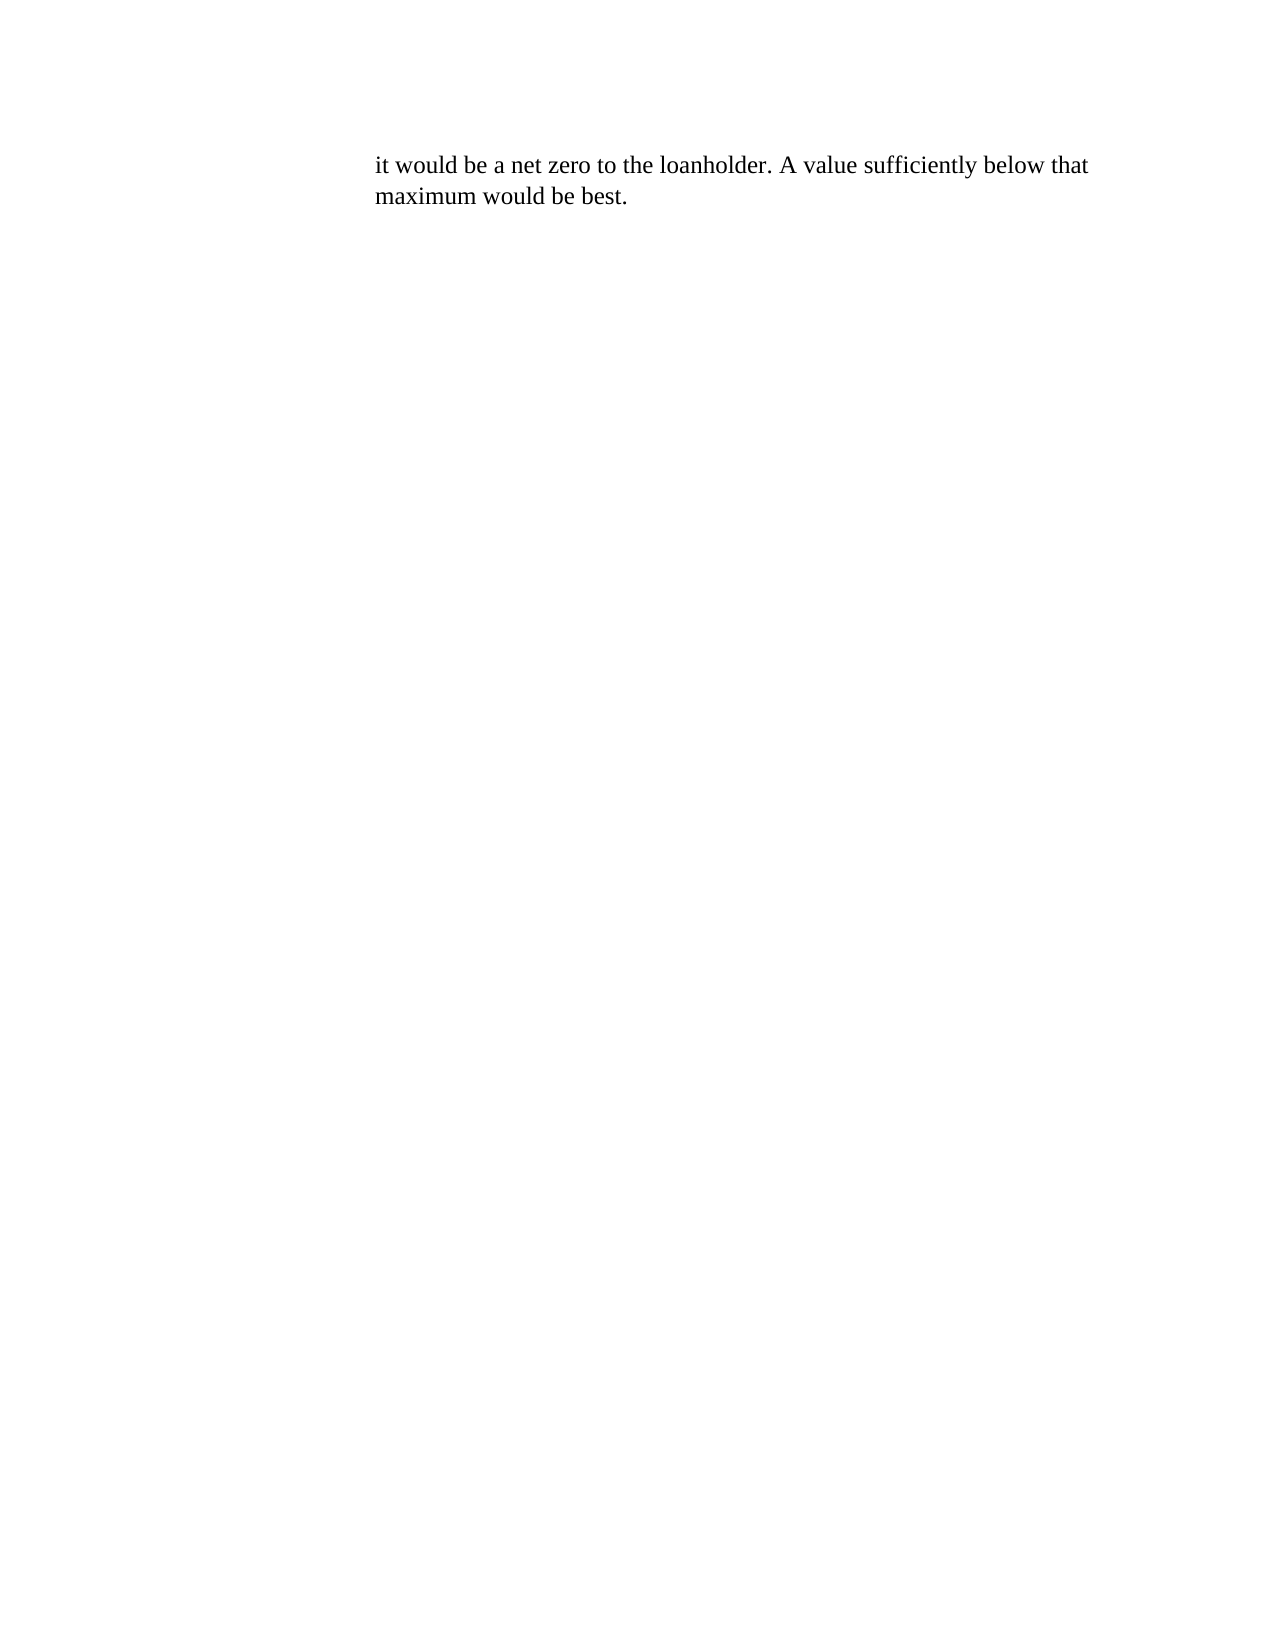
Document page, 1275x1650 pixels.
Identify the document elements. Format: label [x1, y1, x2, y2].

list [356, 150, 1125, 210]
